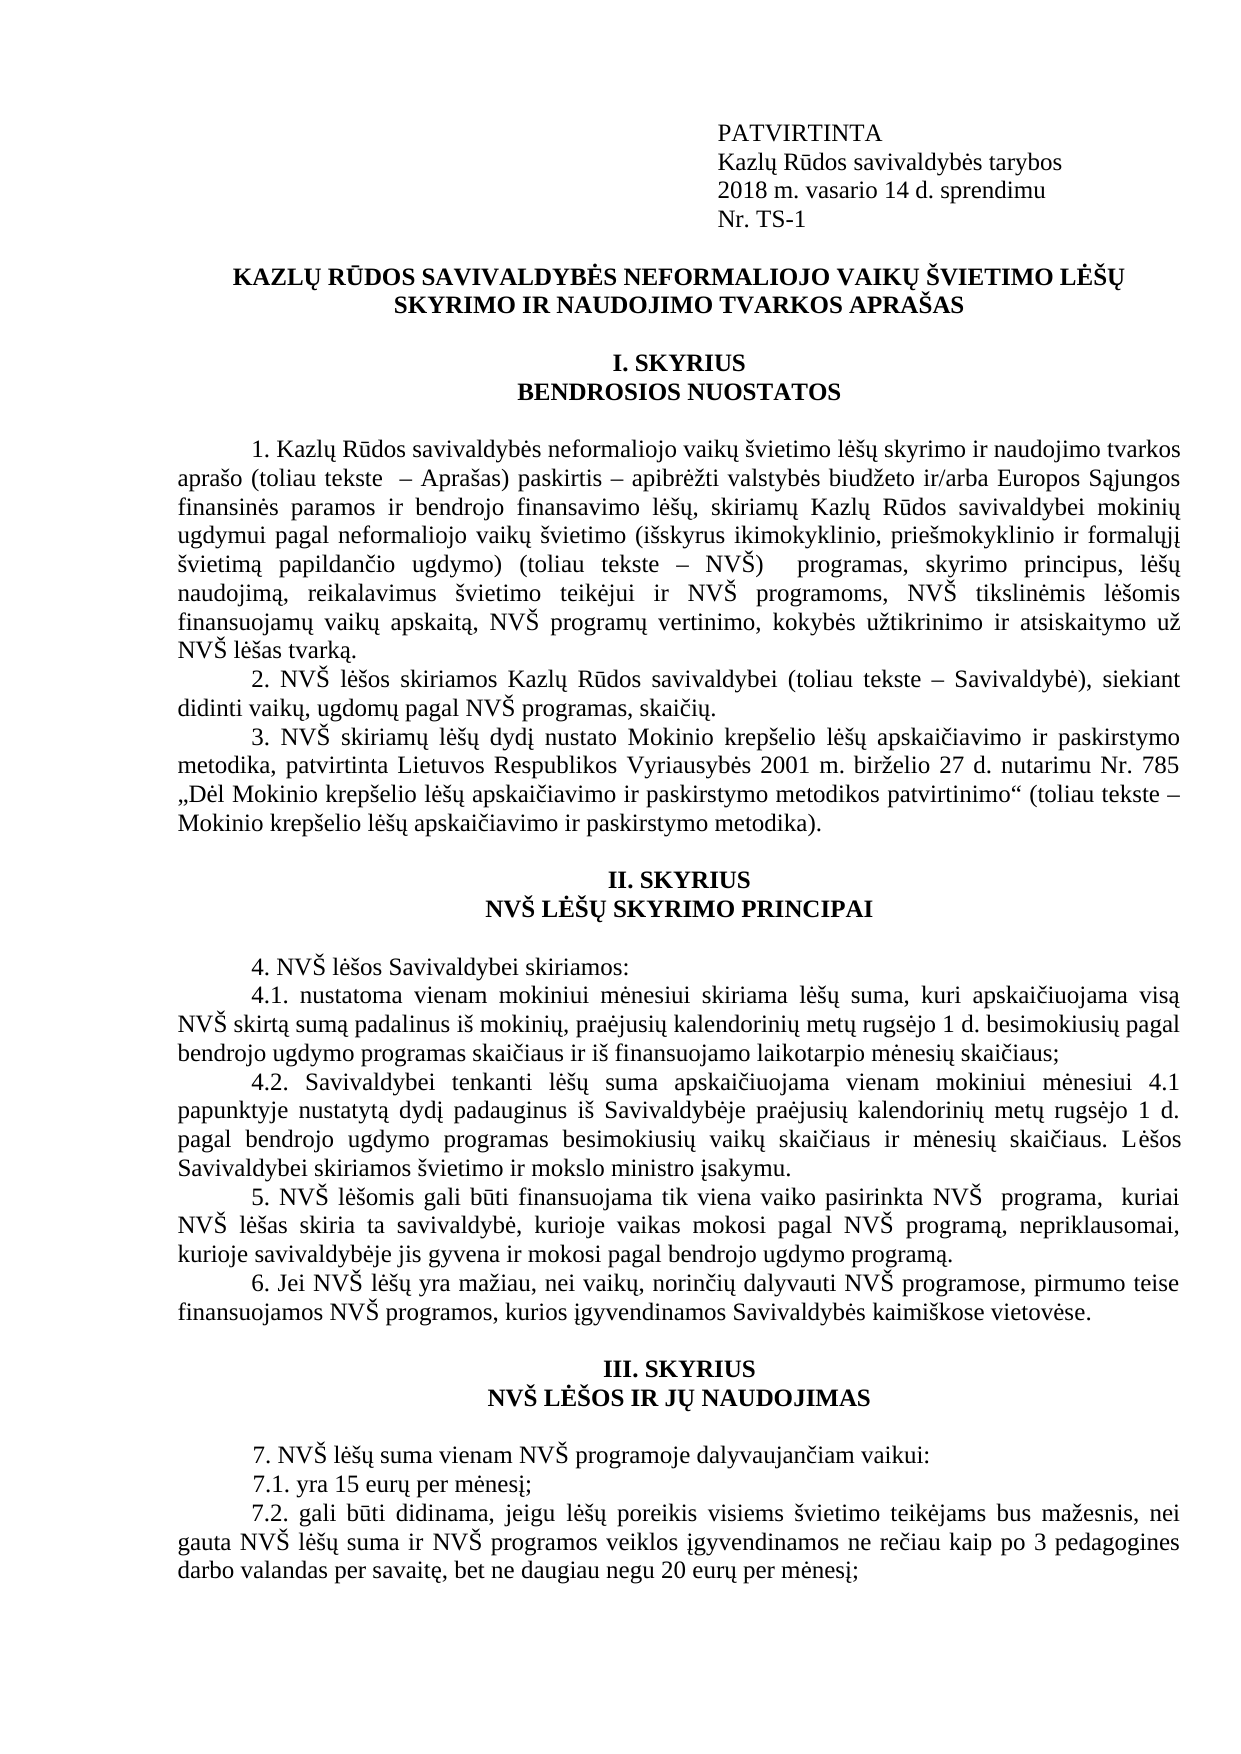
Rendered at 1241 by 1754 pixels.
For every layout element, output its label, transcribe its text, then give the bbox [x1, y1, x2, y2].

text 4.1. nustatoma vienam mokiniui mėnesiui skiriama lėšų suma, kuri apskaičiuojama visą NVŠ skirtą sumą padalinus iš mokinių, praėjusių kalendorinių metų rugsėjo 1 d. besimokiusių pagal bendrojo ugdymo programas skaičiaus ir iš finansuojamo laikotarpio mėnesių skaičiaus; [177, 981, 1181, 1067]
text KAZLŲ RŪDOS SAVIVALDYBĖS NEFORMALIOJO VAIKŲ ŠVIETIMO LĖŠŲ SKYRIMO IR NAUDOJIMO TVARKOS APRAŠAS [177, 262, 1181, 319]
text Kazlų Rūdos savivaldybės tarybos [717, 147, 1181, 176]
text Nr. TS-1 [717, 204, 1181, 233]
text BENDROSIOS NUOSTATOS [177, 377, 1181, 406]
text 7.1. yra 15 eurų per mėnesį; [251, 1469, 1181, 1498]
text 7. NVŠ lėšų suma vienam NVŠ programoje dalyvaujančiam vaikui: [251, 1441, 1181, 1469]
text 3. NVŠ skiriamų lėšų dydį nustato Mokinio krepšelio lėšų apskaičiavimo ir paskirstymo metodika, patvirtinta Lietuvos Respublikos Vyriausybės 2001 m. birželio 27 d. nutarimu Nr. 785 „Dėl Mokinio krepšelio lėšų apskaičiavimo ir paskirstymo metodikos patvirtinimo“ (toliau tekste – Mokinio krepšelio lėšų apskaičiavimo ir paskirstymo metodika). [177, 722, 1181, 837]
text 6. Jei NVŠ lėšų yra mažiau, nei vaikų, norinčių dalyvauti NVŠ programose, pirmumo teise finansuojamos NVŠ programos, kurios įgyvendinamos Savivaldybės kaimiškose vietovėse. [177, 1268, 1181, 1326]
text 5. NVŠ lėšomis gali būti finansuojama tik viena vaiko pasirinkta NVŠ programa, kuriai NVŠ lėšas skiria ta savivaldybė, kurioje vaikas mokosi pagal NVŠ programą, nepriklausomai, kurioje savivaldybėje jis gyvena ir mokosi pagal bendrojo ugdymo programą. [177, 1182, 1181, 1268]
text 2. NVŠ lėšos skiriamos Kazlų Rūdos savivaldybei (toliau tekste – Savivaldybė), siekiant didinti vaikų, ugdomų pagal NVŠ programas, skaičių. [177, 664, 1181, 722]
text NVŠ LĖŠŲ SKYRIMO PRINCIPAI [177, 894, 1181, 923]
text 7.2. gali būti didinama, jeigu lėšų poreikis visiems švietimo teikėjams bus mažesnis, nei gauta NVŠ lėšų suma ir NVŠ programos veiklos įgyvendinamos ne rečiau kaip po 3 pedagogines darbo valandas per savaitę, bet ne daugiau negu 20 eurų per mėnesį; [177, 1498, 1181, 1584]
text NVŠ LĖŠOS IR JŲ NAUDOJIMAS [177, 1383, 1181, 1412]
text II. SKYRIUS [177, 866, 1181, 894]
text 1. Kazlų Rūdos savivaldybės neformaliojo vaikų švietimo lėšų skyrimo ir naudojimo tvarkos aprašo (toliau tekste – Aprašas) paskirtis – apibrėžti valstybės biudžeto ir/arba Europos Sąjungos finansinės paramos ir bendrojo finansavimo lėšų, skiriamų Kazlų Rūdos savivaldybei mokinių ugdymui pagal neformaliojo vaikų švietimo (išskyrus ikimokyklinio, priešmokyklinio ir formalųjį švietimą papildančio ugdymo) (toliau tekste – NVŠ) programas, skyrimo principus, lėšų naudojimą, reikalavimus švietimo teikėjui ir NVŠ programoms, NVŠ tikslinėmis lėšomis finansuojamų vaikų apskaitą, NVŠ programų vertinimo, kokybės užtikrinimo ir atsiskaitymo už NVŠ lėšas tvarką. [177, 434, 1181, 664]
text 4.2. Savivaldybei tenkanti lėšų suma apskaičiuojama vienam mokiniui mėnesiui 4.1 papunktyje nustatytą dydį padauginus iš Savivaldybėje praėjusių kalendorinių metų rugsėjo 1 d. pagal bendrojo ugdymo programas besimokiusių vaikų skaičiaus ir mėnesių skaičiaus. Lėšos Savivaldybei skiriamos švietimo ir mokslo ministro įsakymu. [177, 1067, 1181, 1182]
text 4. NVŠ lėšos Savivaldybei skiriamos: [177, 952, 1181, 981]
text III. SKYRIUS [177, 1354, 1181, 1383]
text I. SKYRIUS [177, 348, 1181, 377]
text 2018 m. vasario 14 d. sprendimu [717, 176, 1181, 204]
text PATVIRTINTA [582, 118, 1181, 147]
